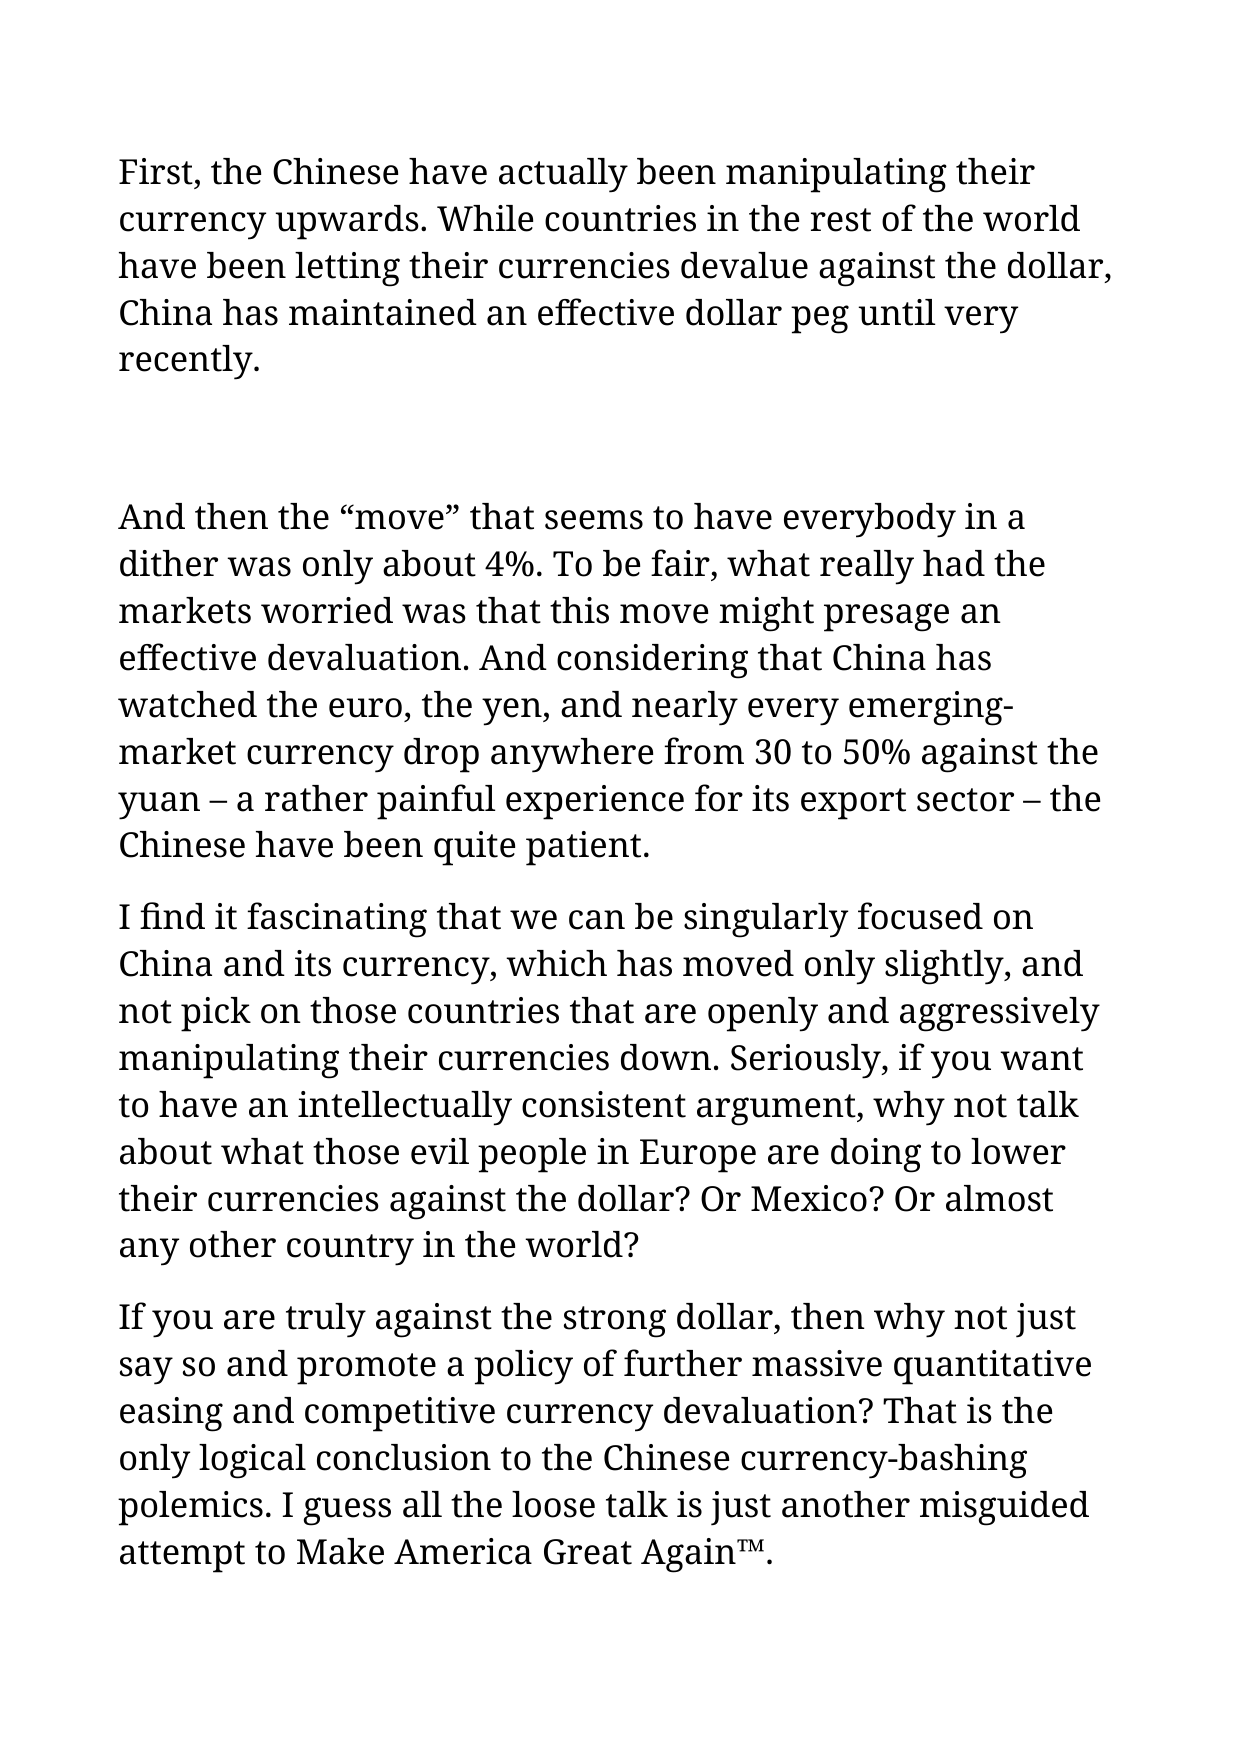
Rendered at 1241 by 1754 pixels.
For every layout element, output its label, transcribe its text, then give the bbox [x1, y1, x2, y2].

text I find it fascinating that we can be singularly focused on China and its currency, which has moved only slightly, and not pick on those countries that are openly and aggressively manipulating their currencies down. Seriously, if you want to have an intellectually consistent argument, why not talk about what those evil people in Europe are doing to lower their currencies against the dollar? Or Mexico? Or almost any other country in the world? [118, 893, 1122, 1268]
text If you are truly against the strong dollar, then why not just say so and promote a policy of further massive quantitative easing and competitive currency devaluation? That is the only logical conclusion to the Chinese currency-bashing polemics. I guess all the loose talk is just another misguided attempt to Make America Great Again™. [118, 1293, 1122, 1574]
text And then the “move” that seems to have everybody in a dither was only about 4%. To be fair, what really had the markets worried was that this move might presage an effective devaluation. And considering that China has watched the euro, the yen, and nearly every emerging-market currency drop anywhere from 30 to 50% against the yuan – a rather painful experience for its export sector – the Chinese have been quite patient. [118, 493, 1122, 868]
text First, the Chinese have actually been manipulating their currency upwards. While countries in the rest of the world have been letting their currencies devalue against the dollar, China has maintained an effective dollar peg until very recently. [118, 148, 1122, 382]
